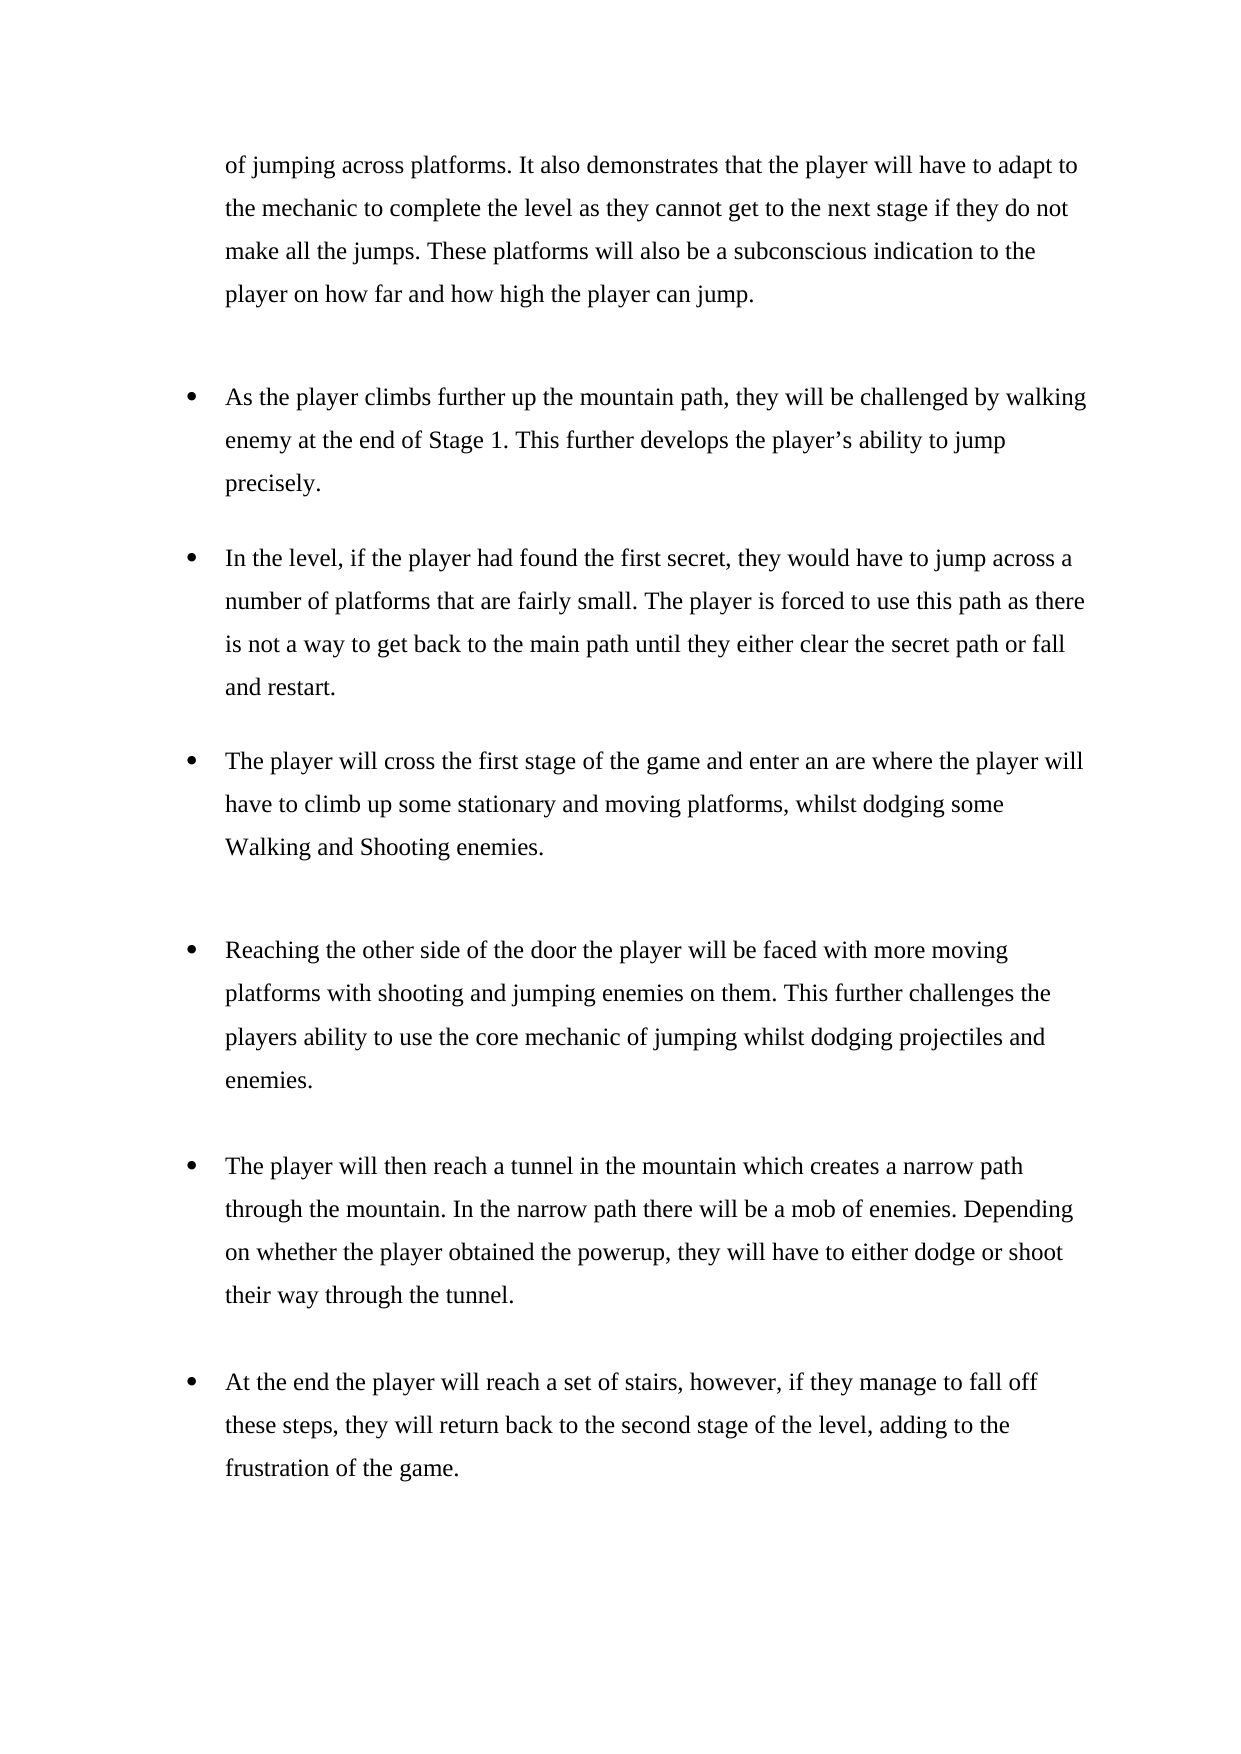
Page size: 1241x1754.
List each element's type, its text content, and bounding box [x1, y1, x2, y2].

list The player will then reach a tunnel in the mountain which creates a narrow path through the mountain. In the narrow path there will be a mob of enemies. Depending on whether the player obtained the powerup, they will have to either dodge or shoot their way through the tunnel. [187, 1151, 1090, 1309]
list The player will cross the first stage of the game and enter an are where the player will have to climb up some stationary and moving platforms, whilst dodging some Walking and Shooting enemies. [187, 746, 1090, 861]
list Reaching the other side of the door the player will be faced with more moving platforms with shooting and jumping enemies on them. This further challenges the players ability to use the core mechanic of jumping whilst dodging projectiles and enemies. [187, 935, 1090, 1093]
list As the player climbs further up the mountain path, they will be challenged by walking enemy at the end of Stage 1. This further develops the player’s ability to jump precisely. [187, 382, 1090, 497]
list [187, 150, 1090, 308]
list At the end the player will reach a set of stairs, however, if they manage to fall off these steps, they will return back to the second stage of the level, adding to the frustration of the game. [187, 1367, 1090, 1482]
list In the level, if the player had found the first secret, they would have to jump across a number of platforms that are fairly small. The player is forced to use this path as there is not a way to get back to the main path until they either clear the secret path or fall and restart. [187, 543, 1090, 701]
